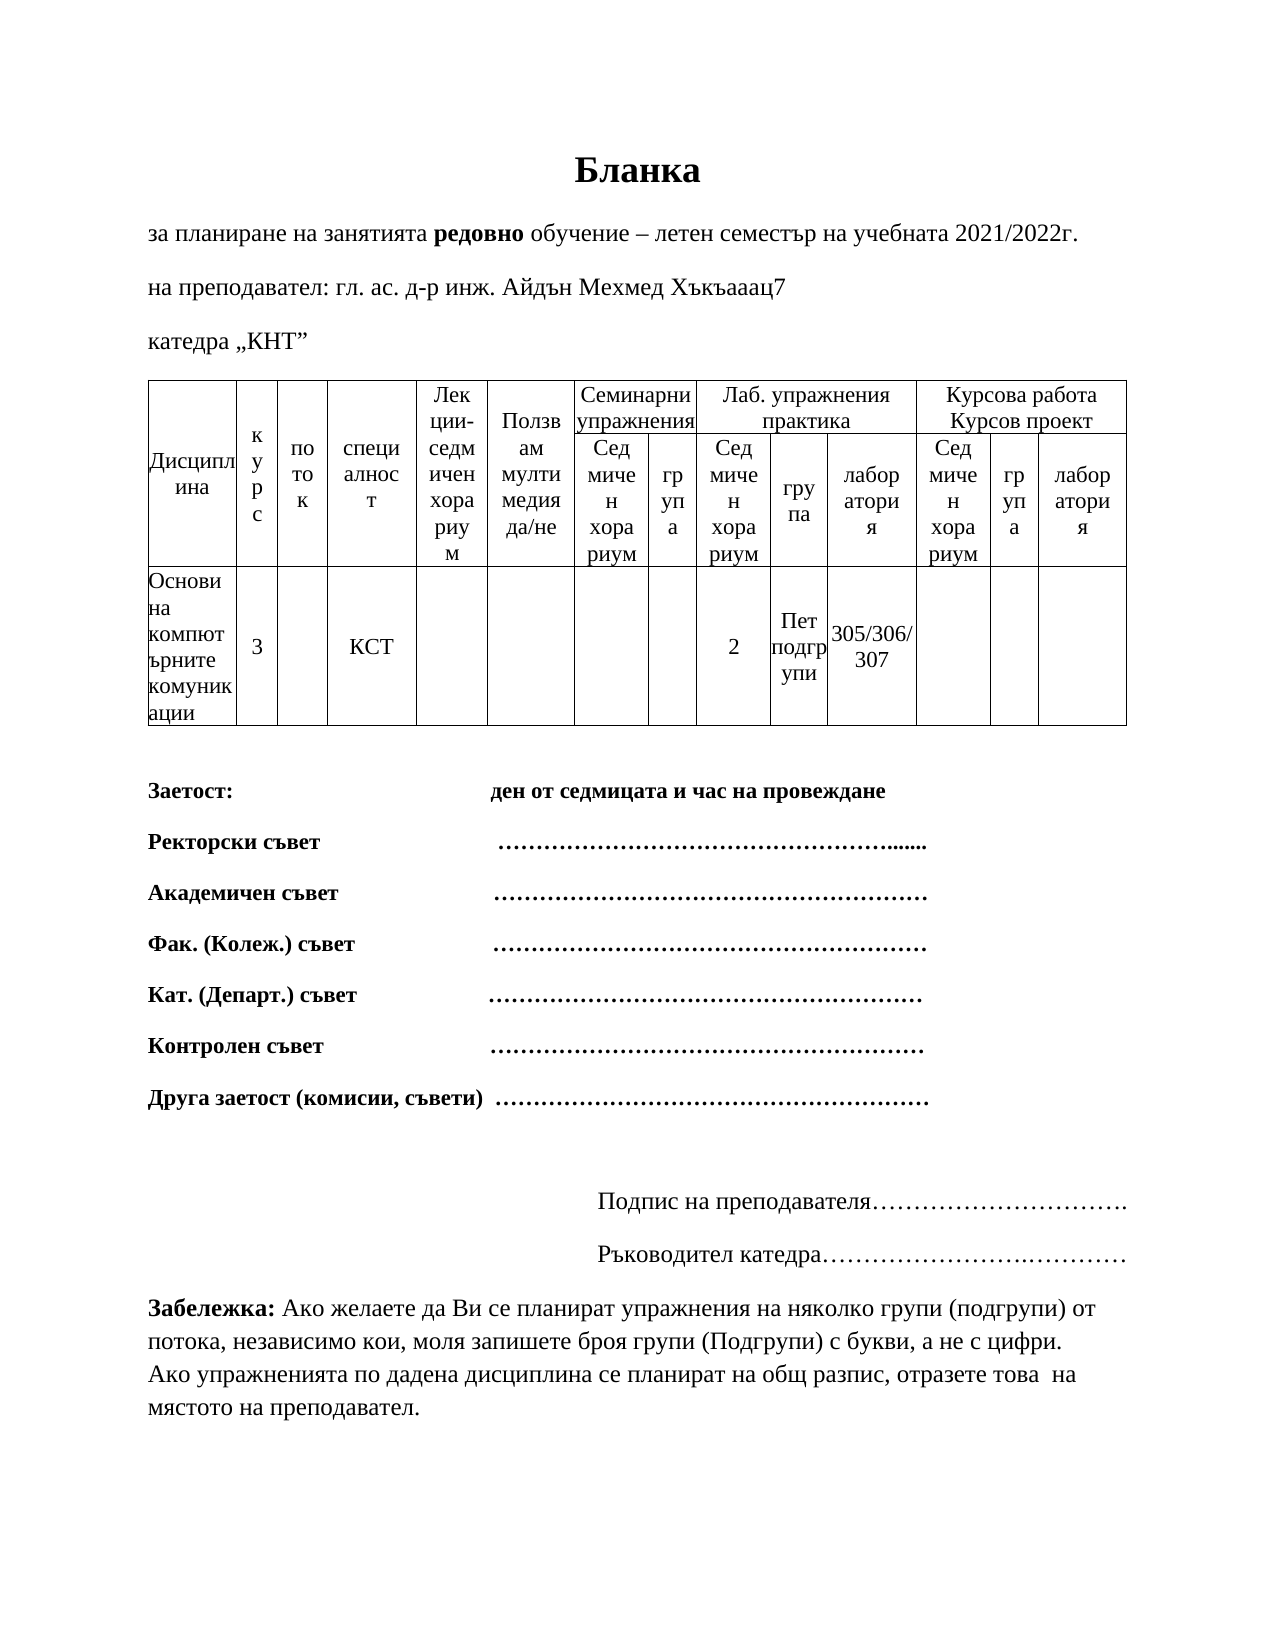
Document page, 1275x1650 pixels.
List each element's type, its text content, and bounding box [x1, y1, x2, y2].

text Контролен съвет ………………………………………………… [148, 1033, 1127, 1059]
table_header Курсова работа Курсов проект [917, 381, 1126, 433]
text Друга заетост (комисии, съвети) ………………………………………………… [148, 1084, 1127, 1110]
text за планиране на занятията редовно обучение – летен семестър на учебната 2021/2022г. [148, 218, 1127, 247]
table_cell лаборатория [828, 434, 916, 566]
table_cell [1039, 567, 1126, 725]
table_cell [991, 567, 1038, 725]
text Фак. (Колеж.) съвет ………………………………………………… [148, 931, 1127, 957]
table_cell [575, 567, 648, 725]
table_cell КСТ [328, 567, 416, 725]
text Академичен съвет ………………………………………………… [148, 879, 1127, 906]
table_cell лаборатория [1039, 434, 1126, 566]
table_cell група [649, 434, 696, 566]
table_header Семинарни упражнения [575, 381, 696, 433]
text Ректорски съвет ……………………………………………....... [148, 828, 1127, 855]
table_cell 305/306/307 [828, 567, 916, 725]
text Забележка: Ако желаете да Ви се планират упражнения на няколко групи (подгрупи) от потока, независимо кои, моля запишете броя групи (Подгрупи) с букви, а не с цифри. [148, 1293, 1127, 1355]
table_cell група [991, 434, 1038, 566]
table_cell [917, 567, 990, 725]
text Кат. (Департ.) съвет ………………………………………………… [148, 982, 1127, 1008]
text катедра „КНТ” [148, 326, 1127, 354]
table_header Дисциплина [149, 381, 236, 566]
table_header Лаб. упражнения практика [697, 381, 916, 433]
table_cell Седмичен хорариум [917, 434, 990, 566]
text Подпис на преподавателя…………………………. [148, 1186, 1127, 1214]
text Заетост: ден от седмицата и час на провеждане [148, 777, 1127, 804]
table_header курс [237, 381, 277, 566]
table_header специалност [328, 381, 416, 566]
table_cell група [771, 434, 827, 566]
table_cell [649, 567, 696, 725]
text Ако упражненията по дадена дисциплина се планират на общ разпис, отразете това на мястото на преподавател. [148, 1359, 1127, 1421]
table_header Ползвам мултимедия да/не [488, 381, 574, 566]
table_cell Основи на компютърните комуникации [149, 567, 236, 725]
table_cell 3 [237, 567, 277, 725]
table_cell [417, 567, 487, 725]
text Бланка [148, 148, 1127, 191]
table_cell [488, 567, 574, 725]
table_cell Седмичен хорариум [575, 434, 648, 566]
table_cell 2 [697, 567, 770, 725]
table_header Лекции- седмичен хорариум [417, 381, 487, 566]
text на преподавател: гл. ас. д-р инж. Айдън Мехмед Хъкъaaaц7 [148, 272, 1127, 301]
text Ръководител катедра…………………….………… [148, 1239, 1127, 1268]
table_cell [278, 567, 327, 725]
table_cell Седмичен хорариум [697, 434, 770, 566]
table_header поток [278, 381, 327, 566]
table_cell Пет подгрупи [771, 567, 827, 725]
